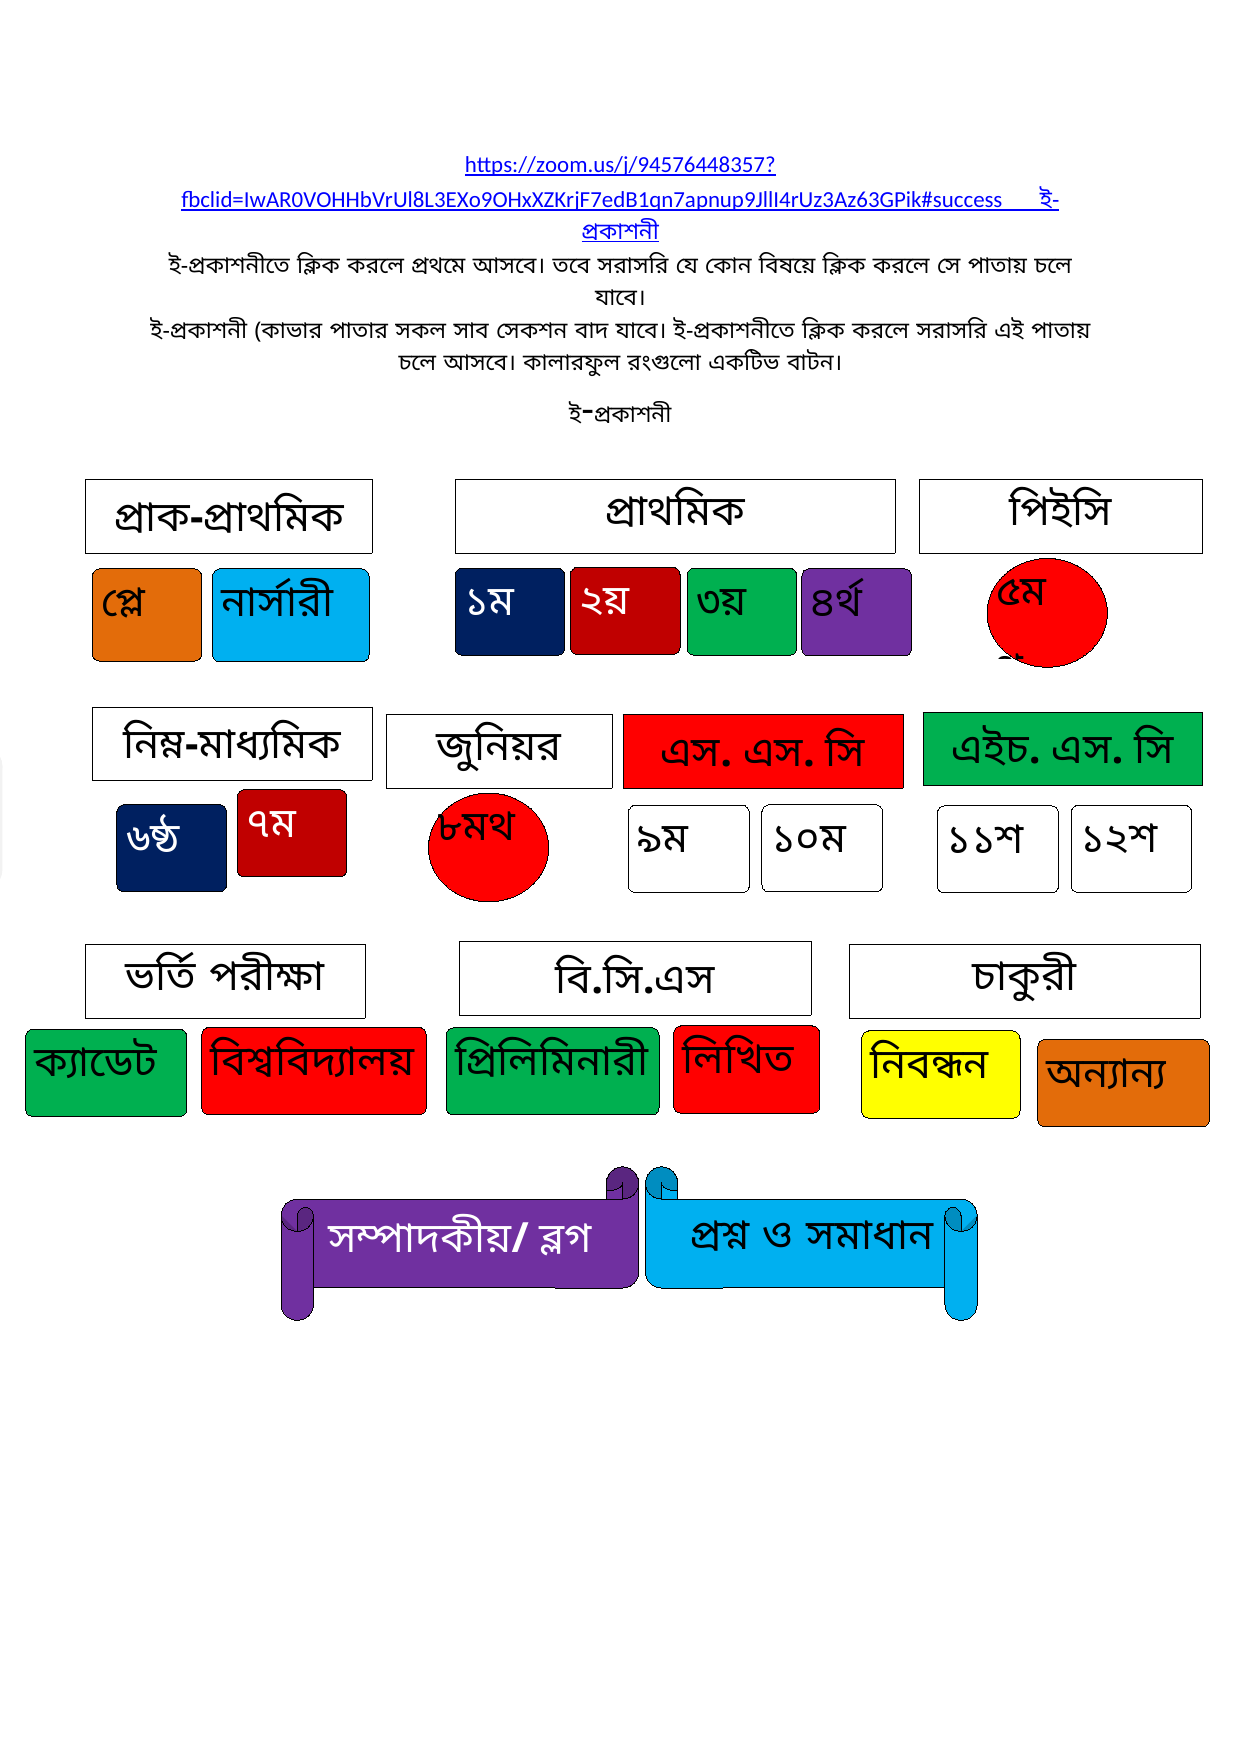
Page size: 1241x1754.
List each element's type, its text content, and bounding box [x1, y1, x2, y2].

text ই-প্রকাশনী [150, 380, 1090, 434]
text ই-প্রকাশনীতে ক্লিক করলে প্রথমে আসবে। তবে সরাসরি যে কোন বিষয়ে ক্লিক করলে সে পাতায় চলে যাবে। [150, 248, 1090, 310]
text ই-প্রকাশনী (কাভার পাতার সকল সাব সেকশন বাদ যাবে। ই-প্রকাশনীতে ক্লিক করলে সরাসরি এই পাতায় চলে আসবে। কালারফুল রংগুলো একটিভ বাটন। [150, 314, 1090, 376]
text https://zoom.us/j/94576448357?fbclid=IwAR0VOHHbVrUl8L3EXo9OHxXZKrjF7edB1qn7apnup9JllI4rUz3Az63GPik#success ই-প্রকাশনী [150, 150, 1090, 244]
